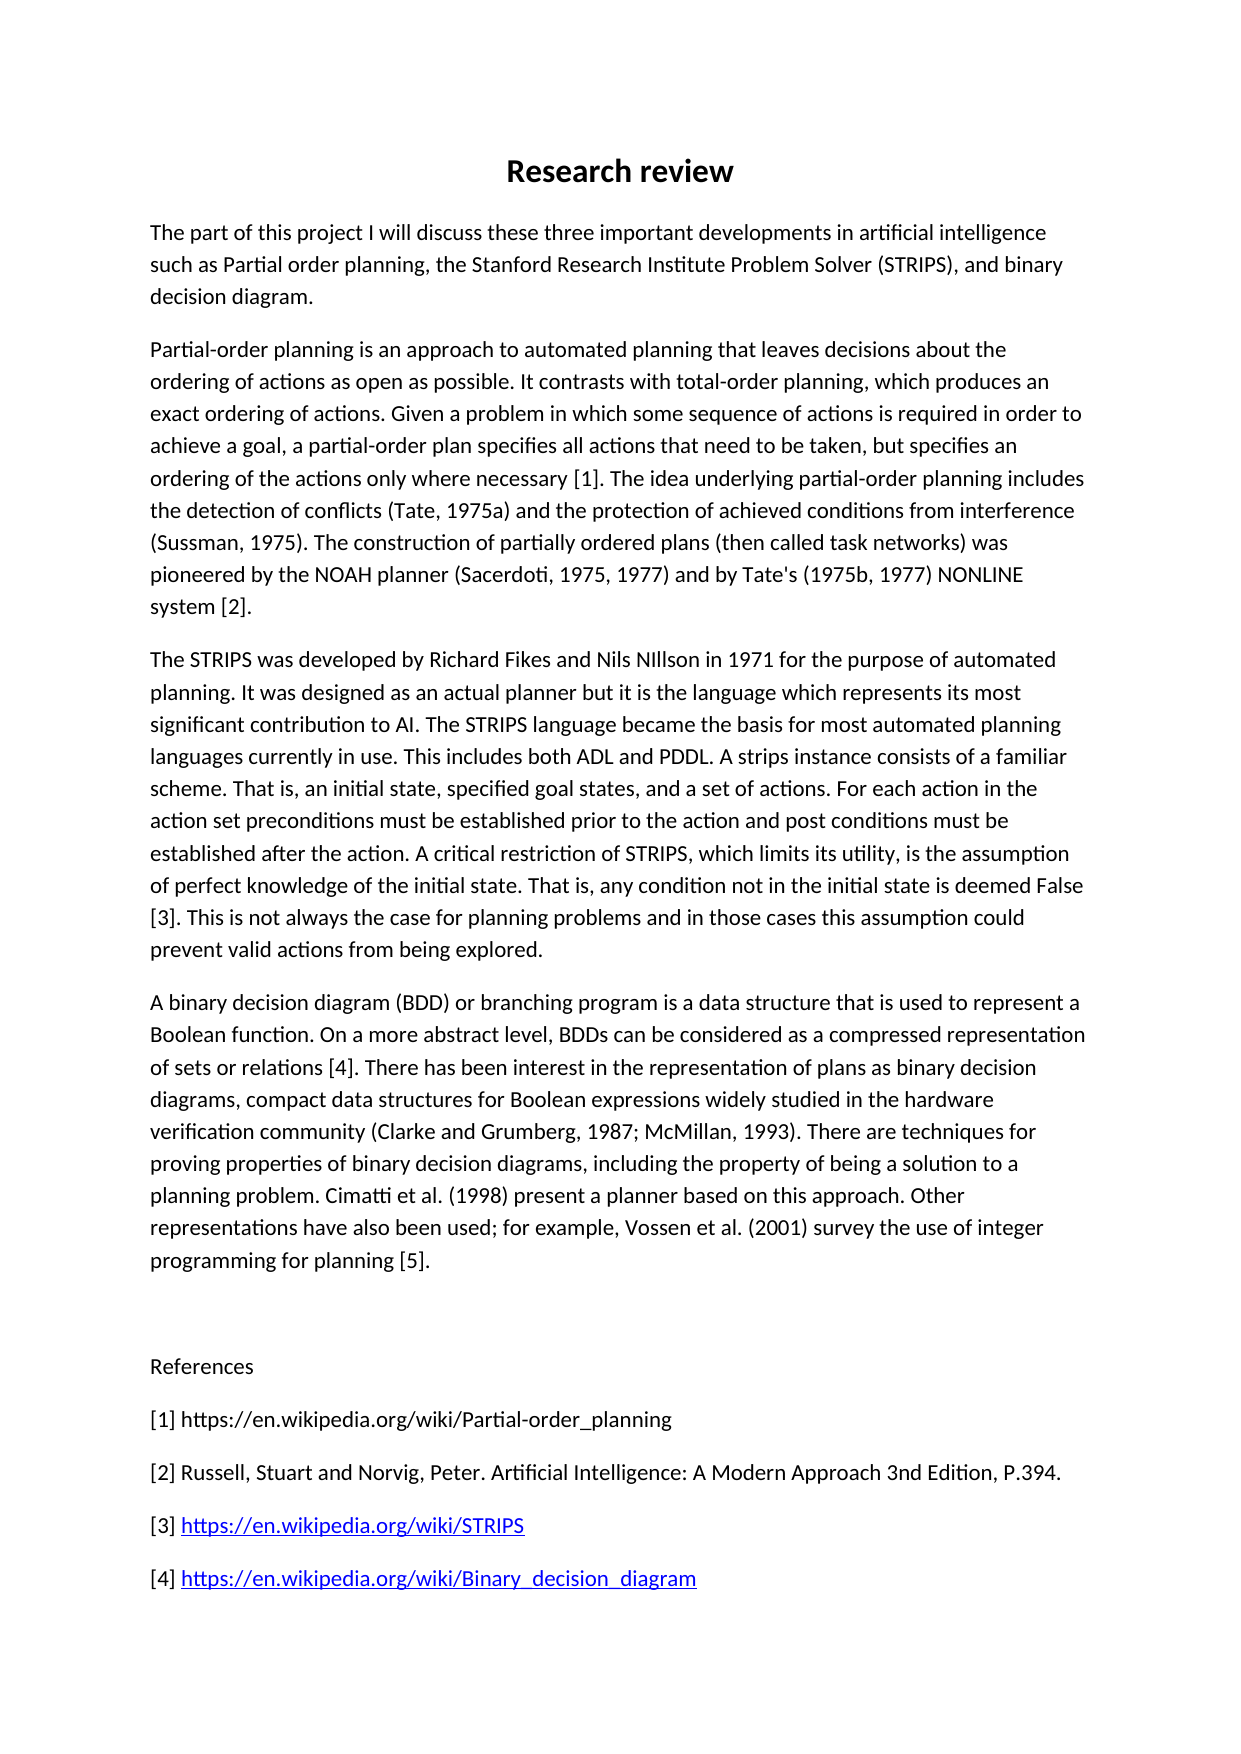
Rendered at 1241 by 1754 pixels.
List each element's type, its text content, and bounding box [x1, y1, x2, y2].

text [4] https://en.wikipedia.org/wiki/Binary_decision_diagram [150, 1564, 1090, 1592]
text [3] https://en.wikipedia.org/wiki/STRIPS [150, 1511, 1090, 1539]
text Partial-order planning is an approach to automated planning that leaves decisions about the ordering of actions as open as possible. It contrasts with total-order planning, which produces an exact ordering of actions. Given a problem in which some sequence of actions is required in order to achieve a goal, a partial-order plan specifies all actions that need to be taken, but specifies an ordering of the actions only where necessary [1]. The idea underlying partial-order planning includes the detection of conflicts (Tate, 1975a) and the protection of achieved conditions from interference (Sussman, 1975). The construction of partially ordered plans (then called task networks) was pioneered by the NOAH planner (Sacerdoti, 1975, 1977) and by Tate's (1975b, 1977) NONLINE system [2]. [150, 335, 1090, 621]
text Research review [150, 150, 1090, 191]
text [1] https://en.wikipedia.org/wiki/Partial-order_planning [150, 1405, 1090, 1433]
text References [150, 1352, 1090, 1380]
text The STRIPS was developed by Richard Fikes and Nils NIllson in 1971 for the purpose of automated planning. It was designed as an actual planner but it is the language which represents its most significant contribution to AI. The STRIPS language became the basis for most automated planning languages currently in use. This includes both ADL and PDDL. A strips instance consists of a familiar scheme. That is, an initial state, specified goal states, and a set of actions. For each action in the action set preconditions must be established prior to the action and post conditions must be established after the action. A critical restriction of STRIPS, which limits its utility, is the assumption of perfect knowledge of the initial state. That is, any condition not in the initial state is deemed False [3]. This is not always the case for planning problems and in those cases this assumption could prevent valid actions from being explored. [150, 646, 1090, 963]
text The part of this project I will discuss these three important developments in artificial intelligence such as Partial order planning, the Stanford Research Institute Problem Solver (STRIPS), and binary decision diagram. [150, 218, 1090, 310]
text [2] Russell, Stuart and Norvig, Peter. Artificial Intelligence: A Modern Approach 3nd Edition, P.394. [150, 1458, 1090, 1486]
text A binary decision diagram (BDD) or branching program is a data structure that is used to represent a Boolean function. On a more abstract level, BDDs can be considered as a compressed representation of sets or relations [4]. There has been interest in the representation of plans as binary decision diagrams, compact data structures for Boolean expressions widely studied in the hardware verification community (Clarke and Grumberg, 1987; McMillan, 1993). There are techniques for proving properties of binary decision diagrams, including the property of being a solution to a planning problem. Cimatti et al. (1998) present a planner based on this approach. Other representations have also been used; for example, Vossen et al. (2001) survey the use of integer programming for planning [5]. [150, 988, 1090, 1274]
